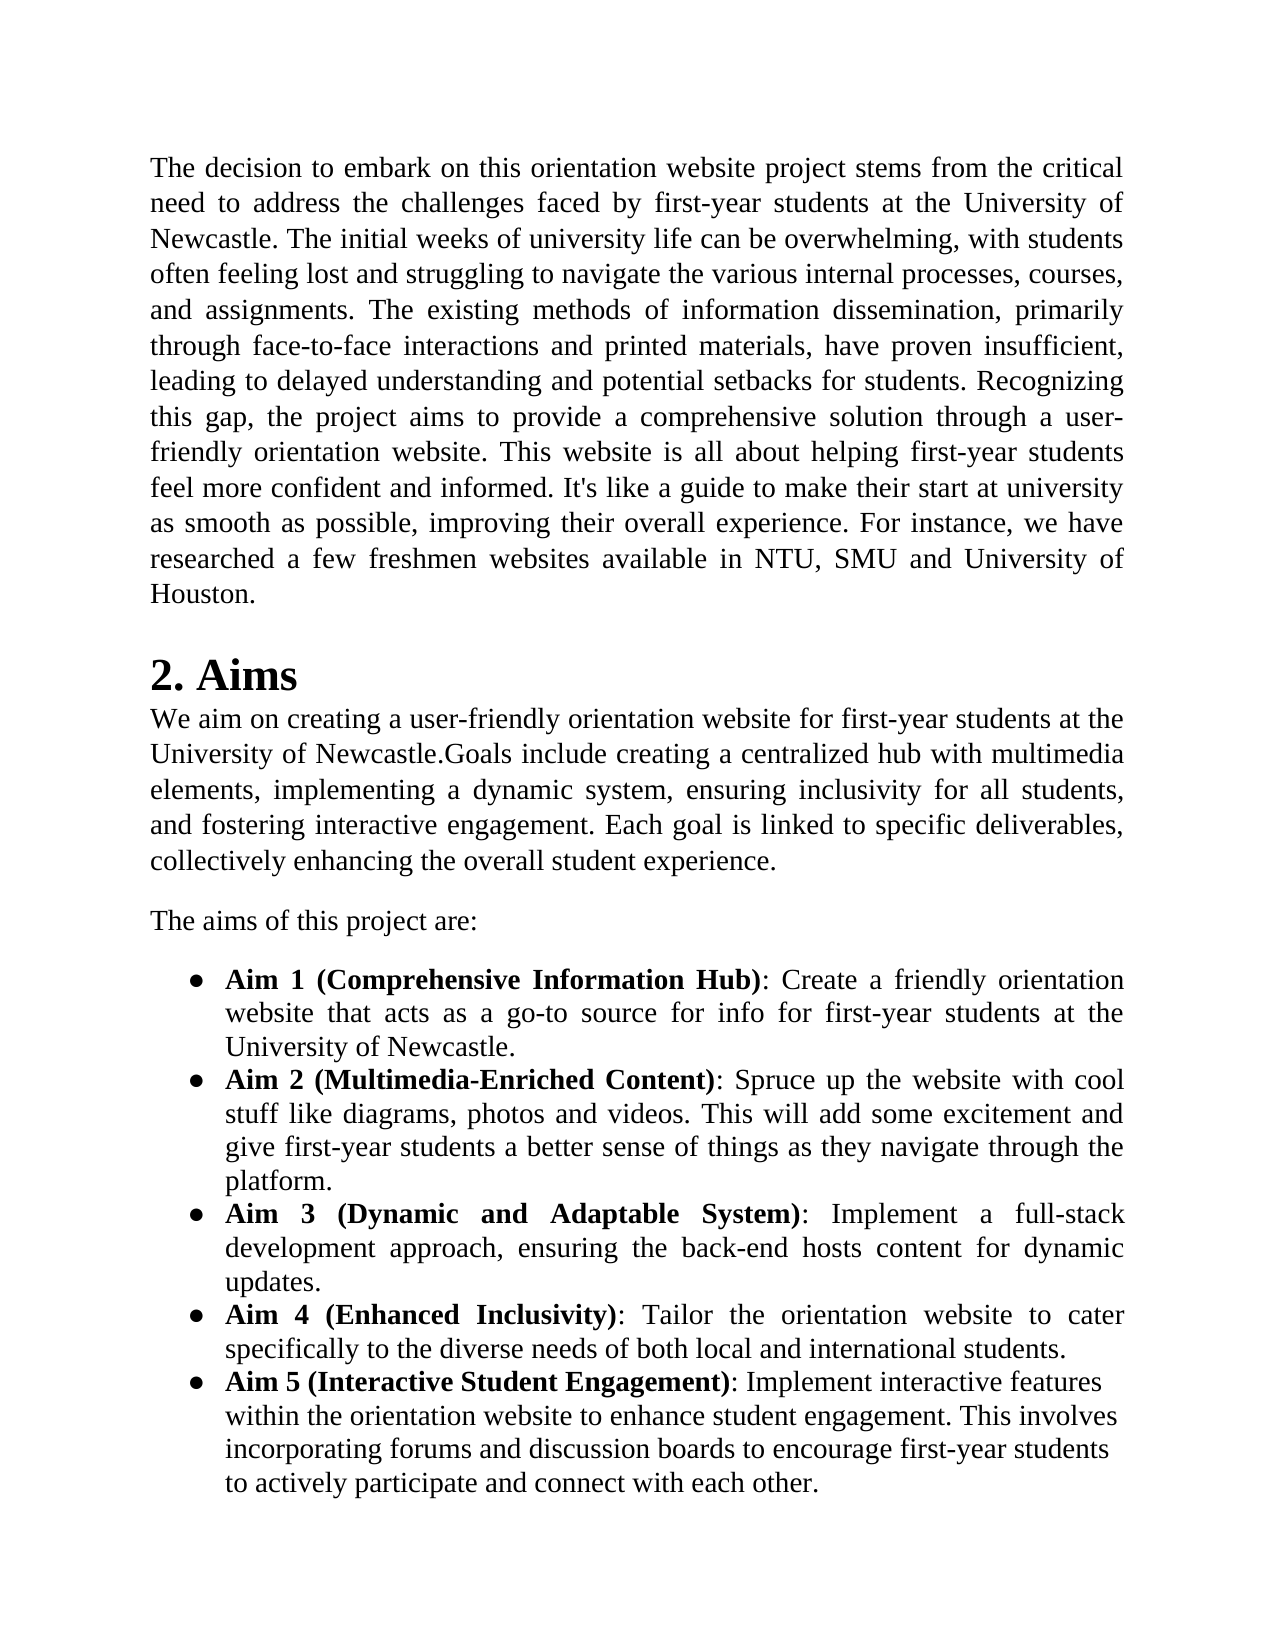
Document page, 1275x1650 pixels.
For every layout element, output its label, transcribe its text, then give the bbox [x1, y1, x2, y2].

text We aim on creating a user-friendly orientation website for first-year students at the University of Newcastle.Goals include creating a centralized hub with multimedia elements, implementing a dynamic system, ensuring inclusivity for all students, and fostering interactive engagement. Each goal is linked to specific deliverables, collectively enhancing the overall student experience. [150, 701, 1125, 876]
list Aim 4 (Enhanced Inclusivity): Tailor the orientation website to cater specifically to the diverse needs of both local and international students. [187, 1297, 1125, 1364]
text The decision to embark on this orientation website project stems from the critical need to address the challenges faced by first-year students at the University of Newcastle. The initial weeks of university life can be overwhelming, with students often feeling lost and struggling to navigate the various internal processes, courses, and assignments. The existing methods of information dissemination, primarily through face-to-face interactions and printed materials, have proven insufficient, leading to delayed understanding and potential setbacks for students. Recognizing this gap, the project aims to provide a comprehensive solution through a user-friendly orientation website. This website is all about helping first-year students feel more confident and informed. It's like a guide to make their start at university as smooth as possible, improving their overall experience. For instance, we have researched a few freshmen websites available in NTU, SMU and University of Houston. [150, 150, 1125, 610]
text The aims of this project are: [150, 903, 1125, 937]
subtitle 2. Aims [150, 648, 1125, 701]
list Aim 2 (Multimedia-Enriched Content): Spruce up the website with cool stuff like diagrams, photos and videos. This will add some excitement and give first-year students a better sense of things as they navigate through the platform. [187, 1062, 1125, 1197]
list Aim 3 (Dynamic and Adaptable System): Implement a full-stack development approach, ensuring the back-end hosts content for dynamic updates. [187, 1197, 1125, 1297]
list Aim 5 (Interactive Student Engagement): Implement interactive features within the orientation website to enhance student engagement. This involves incorporating forums and discussion boards to encourage first-year students to actively participate and connect with each other. [187, 1364, 1125, 1498]
list Aim 1 (Comprehensive Information Hub): Create a friendly orientation website that acts as a go-to source for info for first-year students at the University of Newcastle. [187, 962, 1125, 1062]
